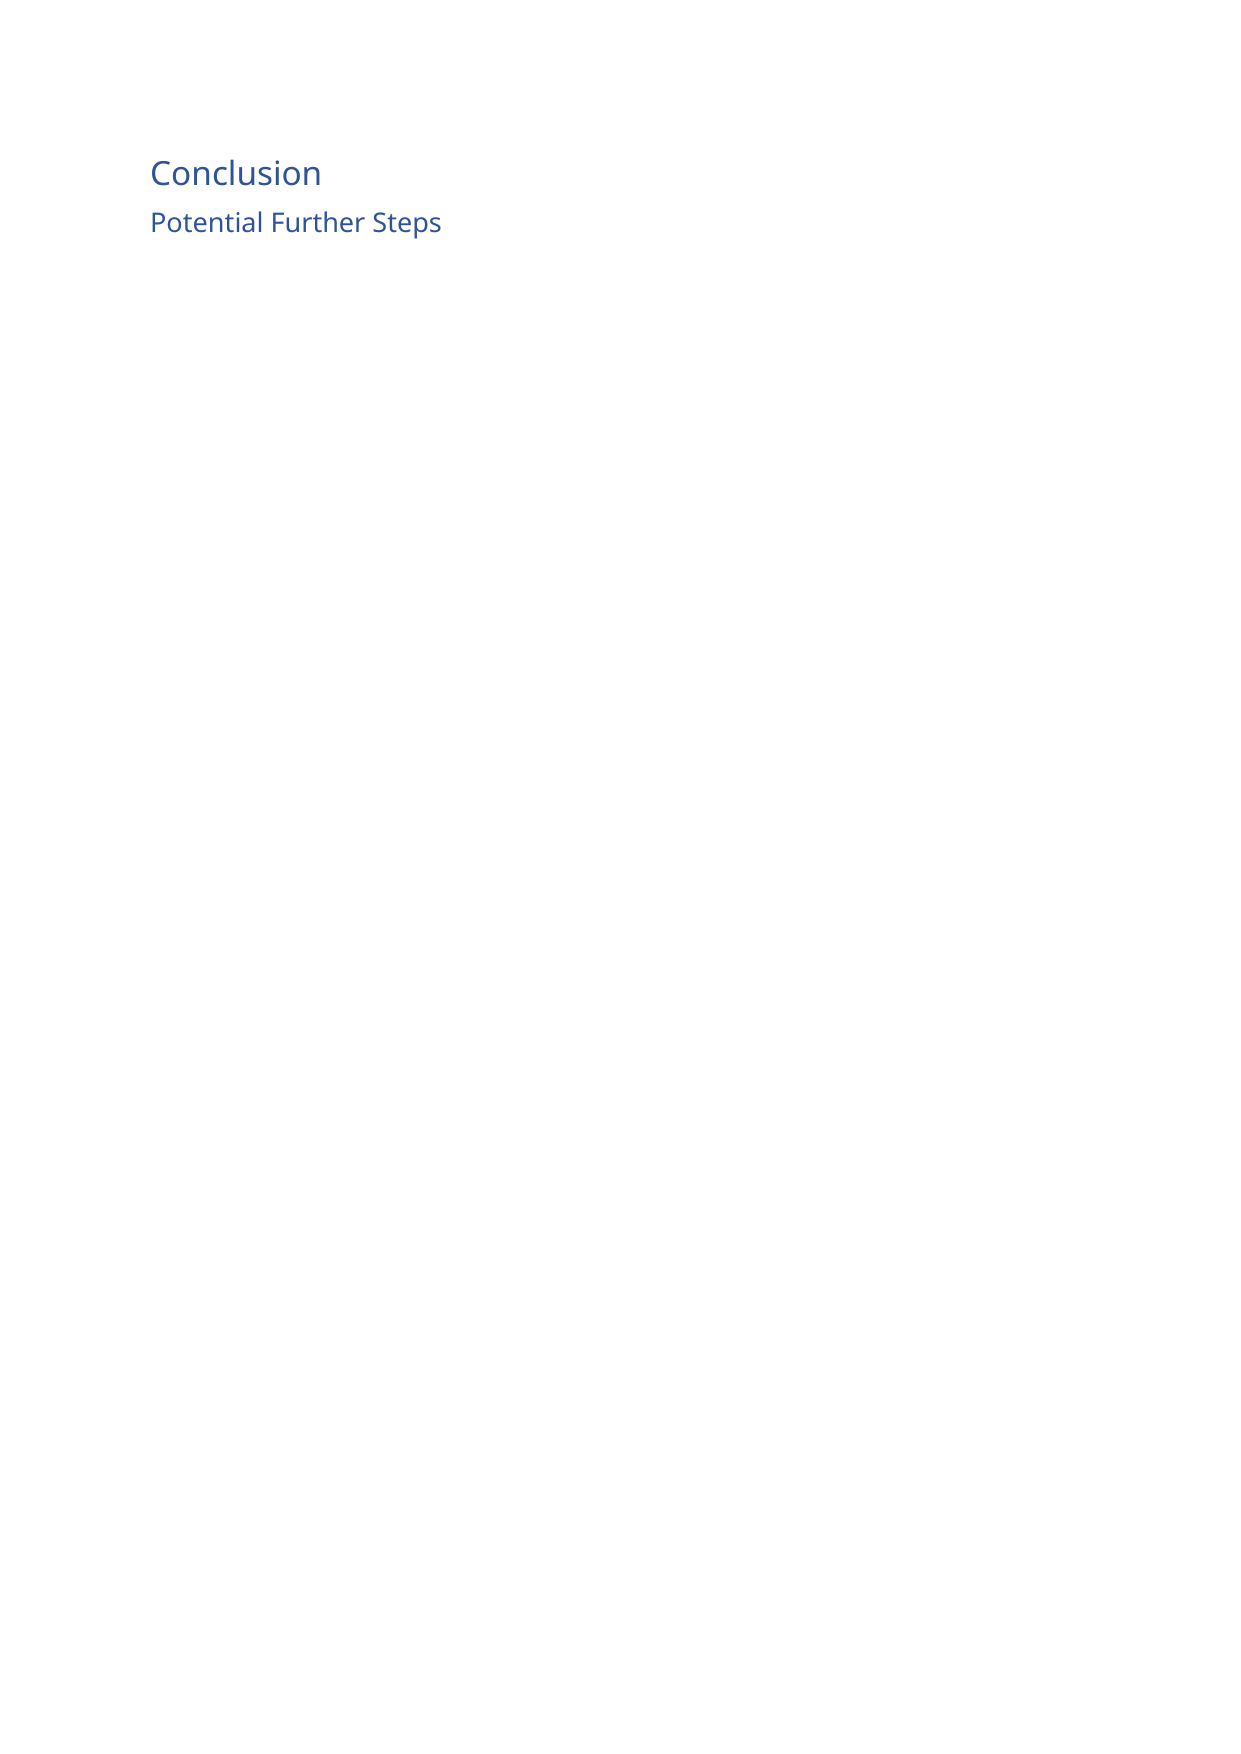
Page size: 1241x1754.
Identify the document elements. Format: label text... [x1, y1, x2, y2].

subtitle Conclusion [150, 150, 1090, 195]
subtitle Potential Further Steps [150, 203, 1090, 240]
